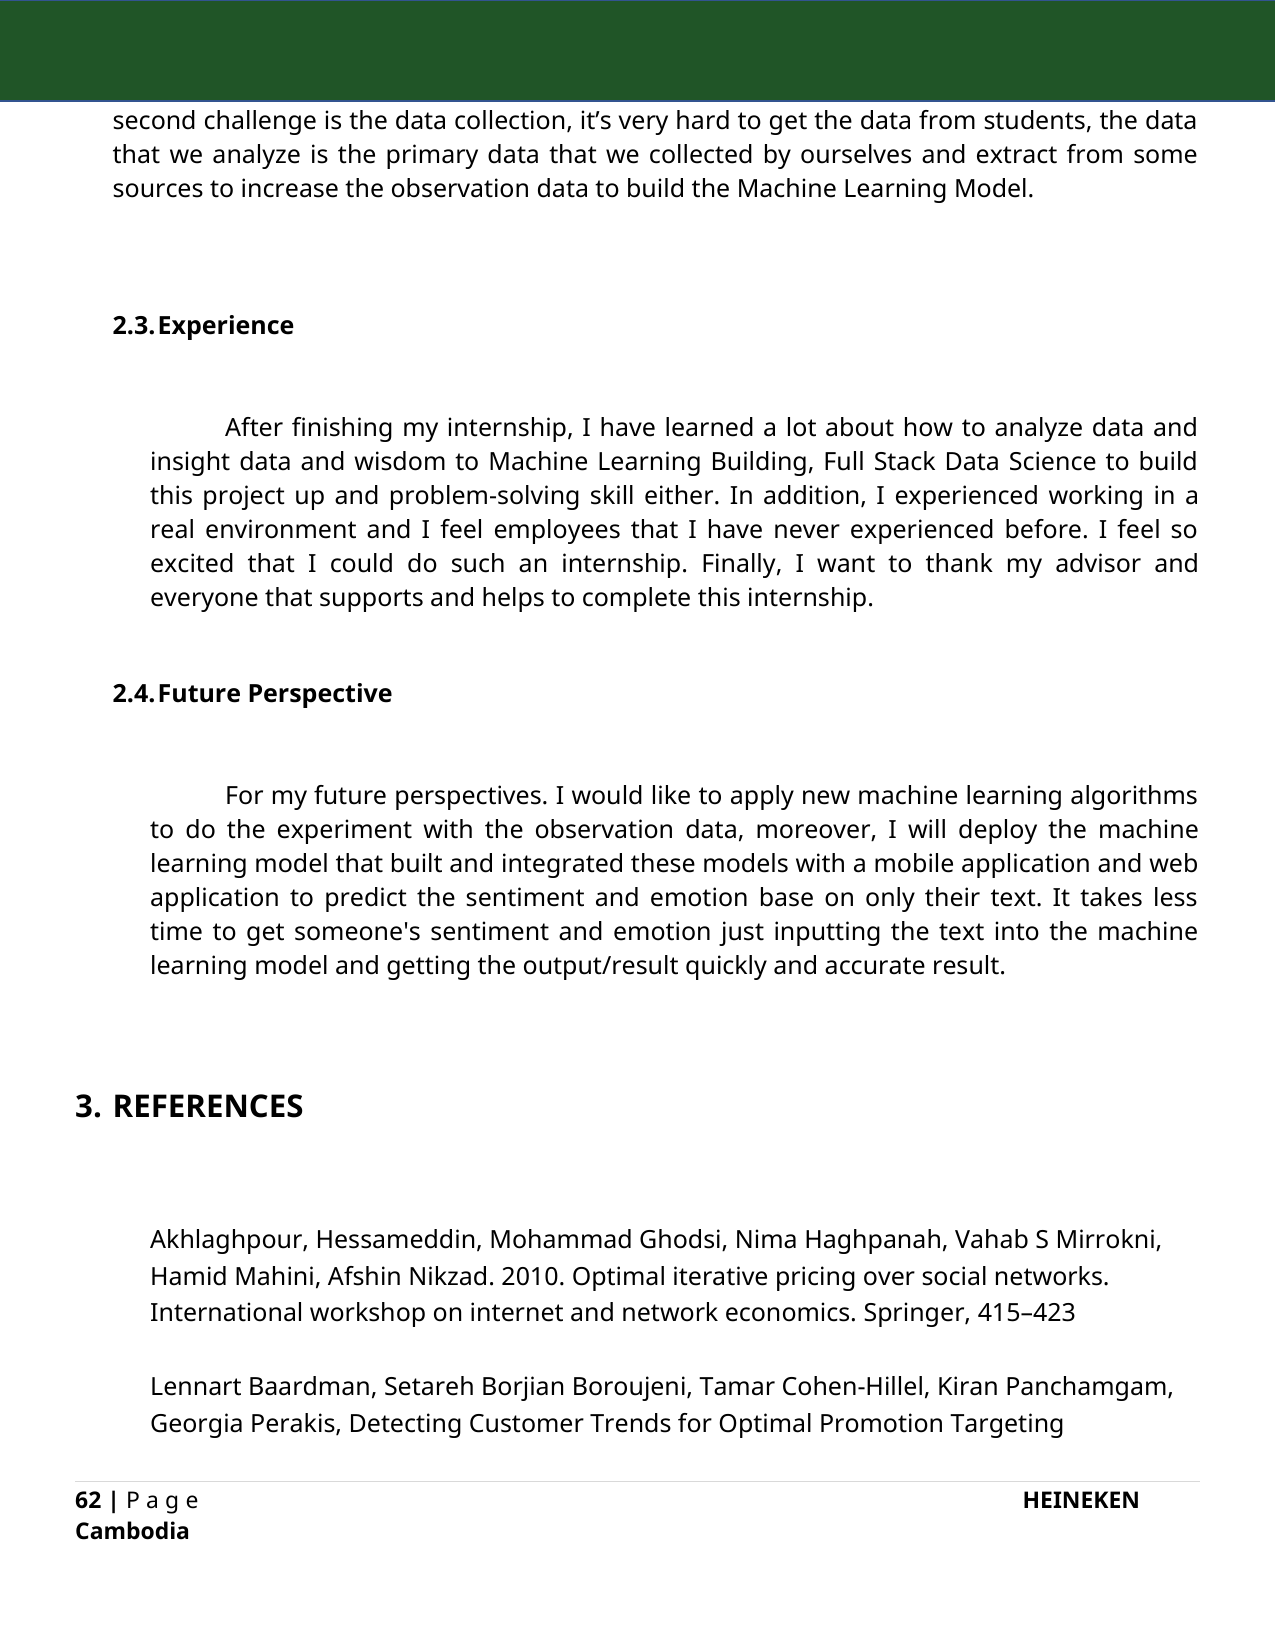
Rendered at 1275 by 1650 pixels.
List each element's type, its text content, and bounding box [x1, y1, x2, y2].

list Experience [112, 307, 1200, 341]
text After finishing my internship, I have learned a lot about how to analyze data and insight data and wisdom to Machine Learning Building, Full Stack Data Science to build this project up and problem-solving skill either. In addition, I experienced working in a real environment and I feel employees that I have never experienced before. I feel so excited that I could do such an internship. Finally, I want to thank my advisor and everyone that supports and helps to complete this internship. [150, 409, 1200, 613]
text For my future perspectives. I would like to apply new machine learning algorithms to do the experiment with the observation data, moreover, I will deploy the machine learning model that built and integrated these models with a mobile application and web application to predict the sentiment and emotion base on only their text. It takes less time to get someone's sentiment and emotion just inputting the text into the machine learning model and getting the output/result quickly and accurate result. [150, 777, 1200, 982]
list Akhlaghpour, Hessameddin, Mohammad Ghodsi, Nima Haghpanah, Vahab S Mirrokni, Hamid Mahini, Afshin Nikzad. 2010. Optimal iterative pricing over social networks. International workshop on internet and network economics. Springer, 415–423 [150, 1222, 1200, 1329]
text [112, 103, 1200, 205]
list REFERENCES [75, 1084, 1200, 1127]
list Lennart Baardman, Setareh Borjian Boroujeni, Tamar Cohen-Hillel, Kiran Panchamgam, Georgia Perakis, Detecting Customer Trends for Optimal Promotion Targeting [150, 1369, 1200, 1439]
list Future Perspective [112, 676, 1200, 710]
